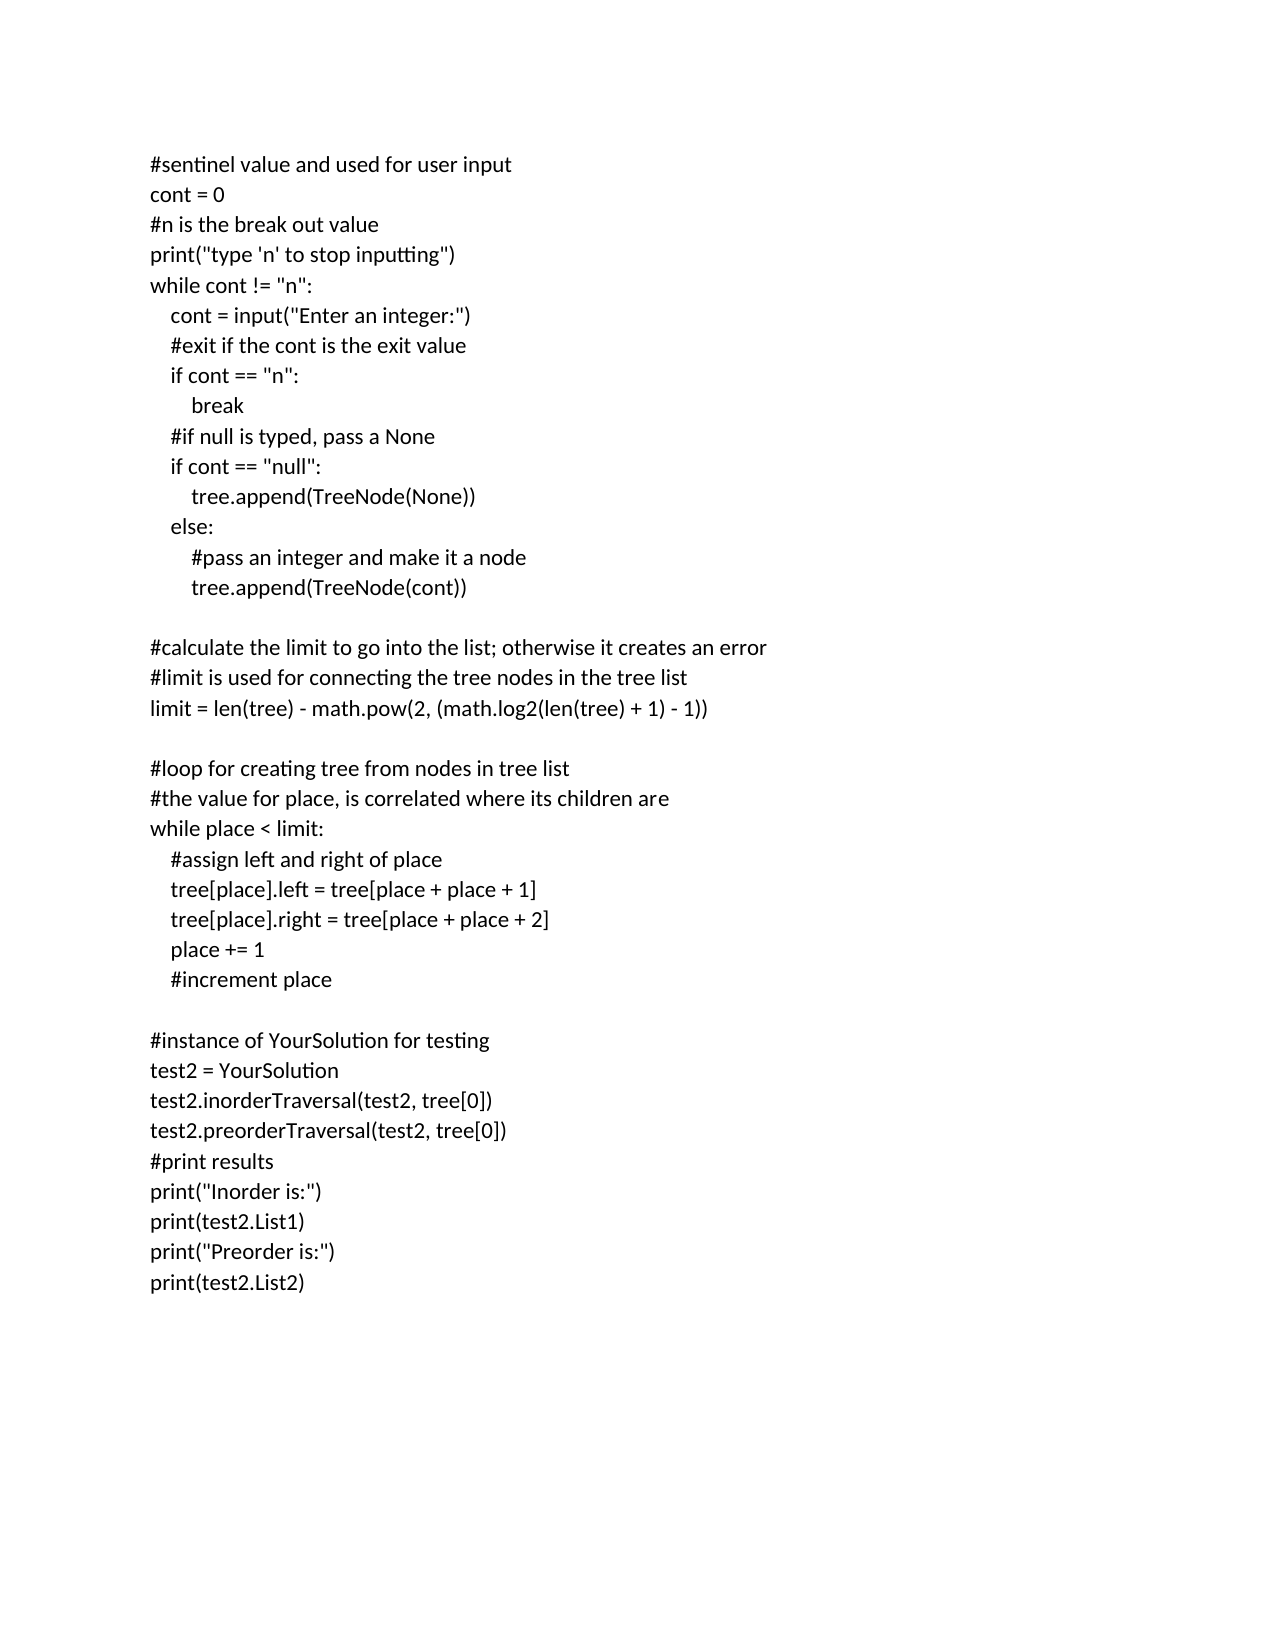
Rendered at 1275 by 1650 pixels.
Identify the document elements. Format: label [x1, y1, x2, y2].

text [150, 150, 1125, 1296]
